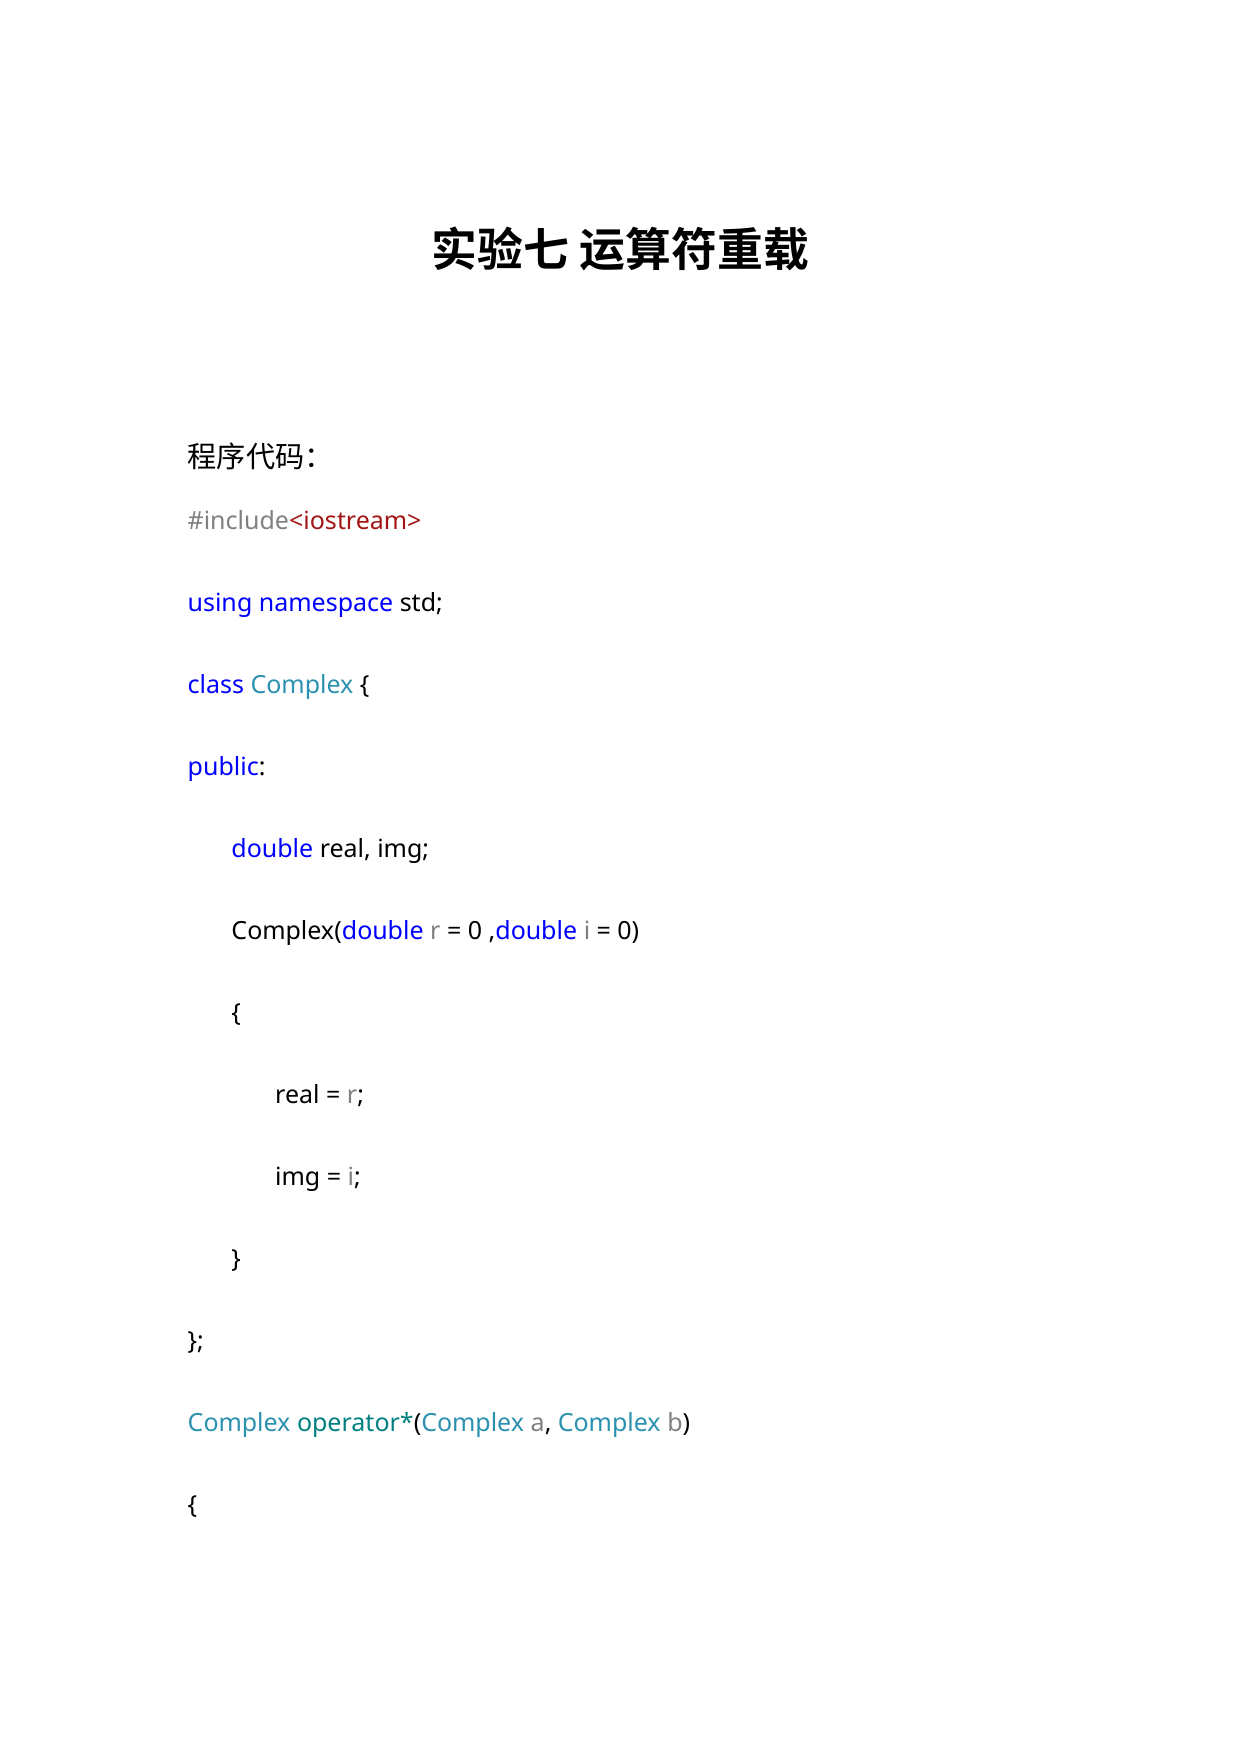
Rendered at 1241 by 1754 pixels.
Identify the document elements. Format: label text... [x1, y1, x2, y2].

text }; [187, 1307, 1053, 1372]
text { [187, 1471, 1053, 1536]
subtitle 实验七 运算符重载 [187, 197, 1053, 295]
text Complex(double r = 0 ,double i = 0) [187, 897, 1053, 962]
text Complex operator*(Complex a, Complex b) [187, 1389, 1053, 1454]
text double real, img; [187, 815, 1053, 880]
text #include<iostream> [187, 487, 1053, 552]
text } [187, 1225, 1053, 1290]
text { [187, 979, 1053, 1044]
text public: [187, 733, 1053, 798]
text 程序代码： [187, 422, 1053, 487]
text img = i; [187, 1143, 1053, 1208]
text using namespace std; [187, 569, 1053, 634]
text real = r; [187, 1061, 1053, 1126]
text class Complex { [187, 651, 1053, 716]
